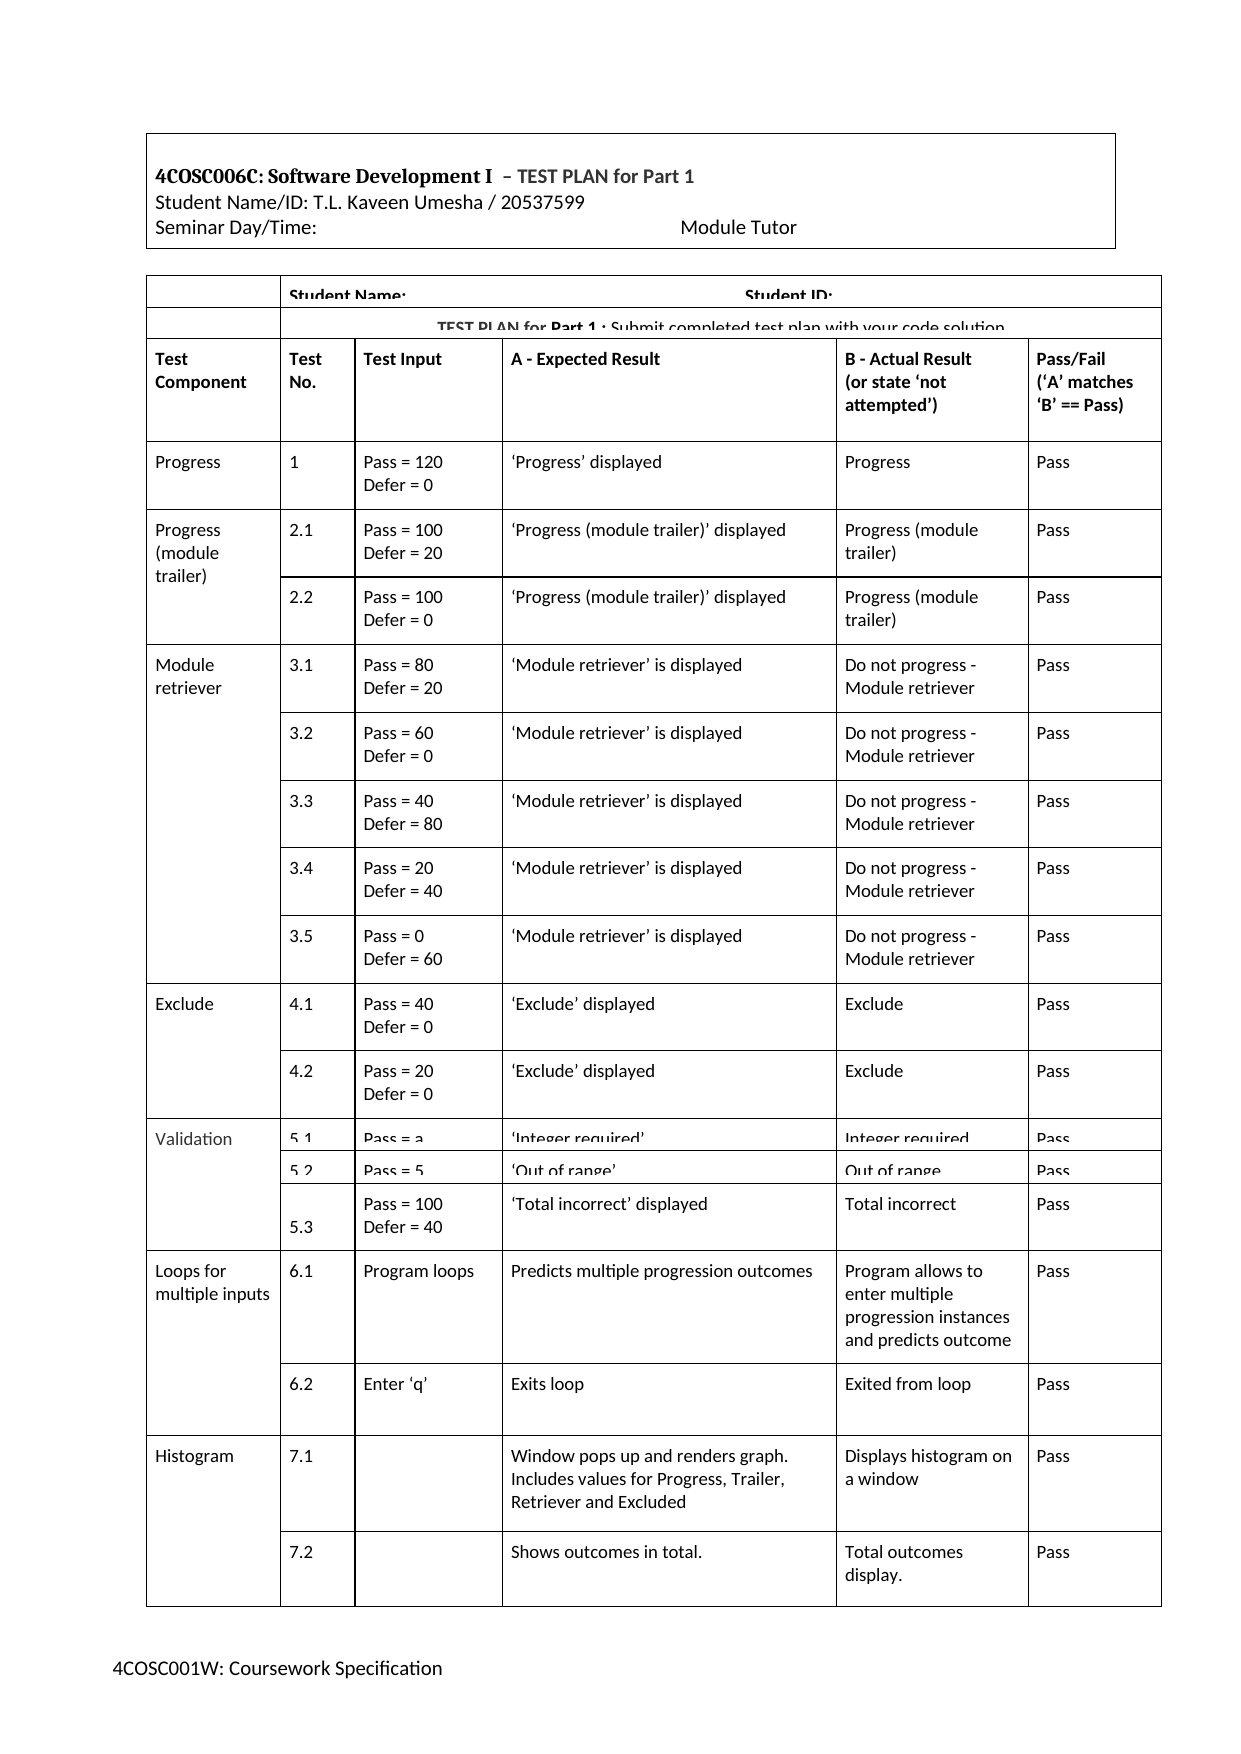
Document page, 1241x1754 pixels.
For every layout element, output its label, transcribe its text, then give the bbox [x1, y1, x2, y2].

table_cell Pass = 40 Defer = 0 Fail = 80 [356, 984, 502, 1050]
table_cell Pass/Fail (‘A’ matches ‘B’ == Pass) [1029, 339, 1161, 441]
table_cell 3.1 [281, 645, 354, 712]
table_cell ‘Module retriever’ is displayed [503, 848, 836, 915]
table_cell 4.1 [281, 984, 354, 1050]
table_cell Pass [1029, 1119, 1161, 1150]
table_cell Pass [1029, 713, 1161, 779]
table_cell ‘Module retriever’ is displayed [503, 916, 836, 983]
table_cell TEST PLAN for Part 1 : Submit completed test plan with your code solution [281, 308, 1161, 338]
table_cell 3.5 [281, 916, 354, 983]
table_cell ‘Progress (module trailer)’ displayed [503, 510, 836, 576]
table_cell Module retriever [147, 645, 280, 983]
table_cell Pass [1029, 1436, 1161, 1531]
table_cell Integer required [837, 1119, 1028, 1150]
table_cell Program loops [356, 1251, 502, 1363]
table_cell Progress (module trailer) [147, 510, 280, 644]
table_cell Exclude [147, 984, 280, 1118]
table_cell ‘Module retriever’ is displayed [503, 781, 836, 847]
table_cell Pass [1029, 1251, 1161, 1363]
table_cell 2.1 [281, 510, 354, 576]
table_cell Pass [1029, 1051, 1161, 1118]
table_cell Histogram [147, 1436, 280, 1606]
table_cell Displays histogram on a window [837, 1436, 1028, 1531]
table_cell Progress (module trailer) [837, 510, 1028, 576]
table_cell Pass [1029, 781, 1161, 847]
table_cell 5.1 [281, 1119, 354, 1150]
table_cell Progress [147, 442, 280, 509]
table_cell Pass [1029, 848, 1161, 915]
table_cell Pass = 0 Defer = 60 Fail = 60 [356, 916, 502, 983]
table_cell Pass = 20 Defer = 40 Fail = 60 [356, 848, 502, 915]
table_cell ‘Integer required’ [503, 1119, 836, 1150]
table_cell Test No. [281, 339, 354, 441]
table_cell 4.2 [281, 1051, 354, 1118]
table_cell Program allows to enter multiple progression instances and predicts outcome [837, 1251, 1028, 1363]
table_cell 5.2 [281, 1151, 354, 1183]
table_cell B - Actual Result (or state ‘not attempted’) [837, 339, 1028, 441]
table_cell Pass [1029, 510, 1161, 576]
table_cell Pass = 60 Defer = 0 Fail = 60 [356, 713, 502, 779]
table_cell Exclude [837, 1051, 1028, 1118]
table_cell Progress [837, 442, 1028, 509]
table_header 4COSC006C: Software Development I – TEST PLAN for Part 1 Student Name/ID: T.L. Kaveen Umesha / 20537599 Seminar Day/Time: Module Tutor [147, 134, 1115, 248]
table_cell Total outcomes display. [837, 1532, 1028, 1606]
table_cell 5.3 [281, 1184, 354, 1250]
table_cell ‘Module retriever’ is displayed [503, 645, 836, 712]
table_cell ‘Total incorrect’ displayed [503, 1184, 836, 1250]
table_cell 1 [281, 442, 354, 509]
table_cell 7.1 [281, 1436, 354, 1531]
table_cell Pass = 5 [356, 1151, 502, 1183]
table_cell Pass = 80 Defer = 20 Fail = 20 [356, 645, 502, 712]
table_cell Out of range [837, 1151, 1028, 1183]
table_cell Exits loop [503, 1364, 836, 1435]
table_cell Pass [1029, 916, 1161, 983]
table_cell Pass = 20 Defer = 0 Fail = 100 [356, 1051, 502, 1118]
table_cell Predicts multiple progression outcomes [503, 1251, 836, 1363]
table_cell Enter ‘q’ [356, 1364, 502, 1435]
table_cell 3.2 [281, 713, 354, 779]
table_cell [147, 308, 280, 338]
table_header Student Name: Student ID: [281, 276, 1161, 307]
table_cell Do not progress - Module retriever [837, 781, 1028, 847]
table_cell Pass [1029, 1532, 1161, 1606]
table_cell Do not progress - Module retriever [837, 713, 1028, 779]
table_cell 6.1 [281, 1251, 354, 1363]
table_cell ‘Progress (module trailer)’ displayed [503, 578, 836, 644]
table_cell 2.2 [281, 578, 354, 644]
table_cell Pass [1029, 1184, 1161, 1250]
table_cell Pass [1029, 1151, 1161, 1183]
table_cell Test Input [356, 339, 502, 441]
table_header [147, 276, 280, 307]
table_cell 6.2 [281, 1364, 354, 1435]
table_cell Exclude [837, 984, 1028, 1050]
table_cell ‘Exclude’ displayed [503, 1051, 836, 1118]
table_cell Exited from loop [837, 1364, 1028, 1435]
table_cell Pass = 120 Defer = 0 Fail = 0 [356, 442, 502, 509]
table_cell [356, 1532, 502, 1606]
table_cell Pass [1029, 578, 1161, 644]
table_cell Pass = 100 Defer = 0 Fail = 20 [356, 578, 502, 644]
table_cell 7.2 [281, 1532, 354, 1606]
table_cell Pass = 40 Defer = 80 Fail = 0 [356, 781, 502, 847]
table_cell ‘Progress’ displayed [503, 442, 836, 509]
table_cell 3.3 [281, 781, 354, 847]
table_cell 3.4 [281, 848, 354, 915]
table_cell Do not progress - Module retriever [837, 916, 1028, 983]
table_cell ‘Out of range’ [503, 1151, 836, 1183]
table_cell Do not progress - Module retriever [837, 848, 1028, 915]
table_cell Progress (module trailer) [837, 578, 1028, 644]
table_cell Window pops up and renders graph. Includes values for Progress, Trailer, Retriever and Excluded [503, 1436, 836, 1531]
table_cell Do not progress - Module retriever [837, 645, 1028, 712]
table_cell Pass = a [356, 1119, 502, 1150]
table_cell Test Component [147, 339, 280, 441]
table_cell [356, 1436, 502, 1531]
table_cell Validation [147, 1119, 280, 1250]
table_cell ‘Exclude’ displayed [503, 984, 836, 1050]
table_cell Shows outcomes in total. [503, 1532, 836, 1606]
table_cell Pass [1029, 1364, 1161, 1435]
table_cell Total incorrect [837, 1184, 1028, 1250]
table_cell A - Expected Result [503, 339, 836, 441]
table_cell ‘Module retriever’ is displayed [503, 713, 836, 779]
table_cell Pass [1029, 984, 1161, 1050]
table_cell Pass = 100 Defer = 40 Fail = 0 [356, 1184, 502, 1250]
table_cell Pass = 100 Defer = 20 Fail = 0 [356, 510, 502, 576]
table_cell Pass [1029, 442, 1161, 509]
table_cell Loops for multiple inputs [147, 1251, 280, 1435]
table_cell Pass [1029, 645, 1161, 712]
